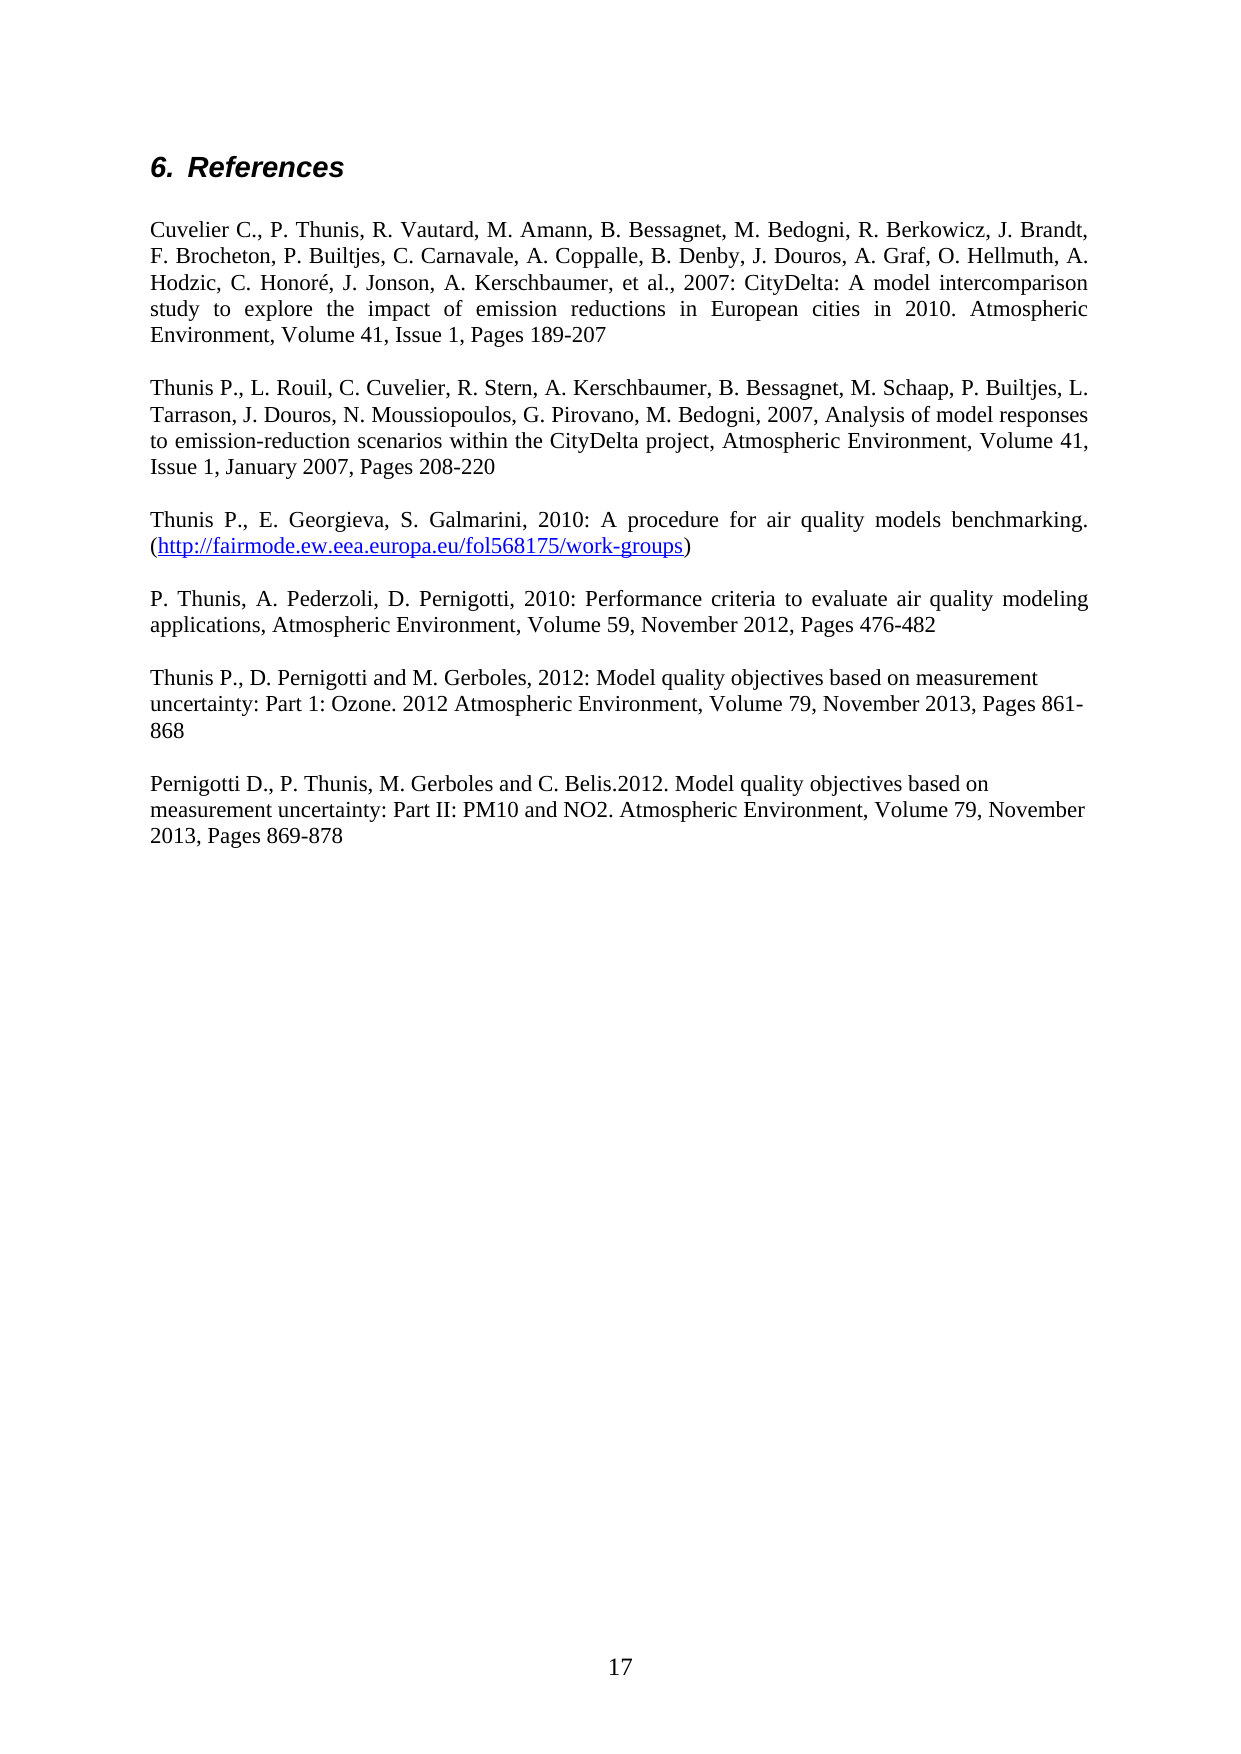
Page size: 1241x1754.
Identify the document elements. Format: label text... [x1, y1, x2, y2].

text Thunis P., L. Rouil, C. Cuvelier, R. Stern, A. Kerschbaumer, B. Bessagnet, M. Schaap, P. Builtjes, L. Tarrason, J. Douros, N. Moussiopoulos, G. Pirovano, M. Bedogni, 2007, Analysis of model responses to emission-reduction scenarios within the CityDelta project, Atmospheric Environment, Volume 41, Issue 1, January 2007, Pages 208-220 [150, 374, 1090, 480]
text Thunis P., D. Pernigotti and M. Gerboles, 2012: Model quality objectives based on measurement uncertainty: Part 1: Ozone. 2012 Atmospheric Environment, Volume 79, November 2013, Pages 861-868 [150, 664, 1090, 743]
text Pernigotti D., P. Thunis, M. Gerboles and C. Belis.2012. Model quality objectives based on measurement uncertainty: Part II: PM10 and NO2. Atmospheric Environment, Volume 79, November 2013, Pages 869-878 [150, 769, 1090, 849]
text Cuvelier C., P. Thunis, R. Vautard, M. Amann, B. Bessagnet, M. Bedogni, R. Berkowicz, J. Brandt, F. Brocheton, P. Builtjes, C. Carnavale, A. Coppalle, B. Denby, J. Douros, A. Graf, O. Hellmuth, A. Hodzic, C. Honoré, J. Jonson, A. Kerschbaumer, et al., 2007: CityDelta: A model intercomparison study to explore the impact of emission reductions in European cities in 2010. Atmospheric Environment, Volume 41, Issue 1, Pages 189-207 [150, 216, 1090, 348]
text P. Thunis, A. Pederzoli, D. Pernigotti, 2010: Performance criteria to evaluate air quality modeling applications, Atmospheric Environment, Volume 59, November 2012, Pages 476-482 [150, 585, 1090, 638]
subtitle References [150, 150, 1090, 183]
text Thunis P., E. Georgieva, S. Galmarini, 2010: A procedure for air quality models benchmarking. (http://fairmode.ew.eea.europa.eu/fol568175/work-groups) [150, 506, 1090, 559]
